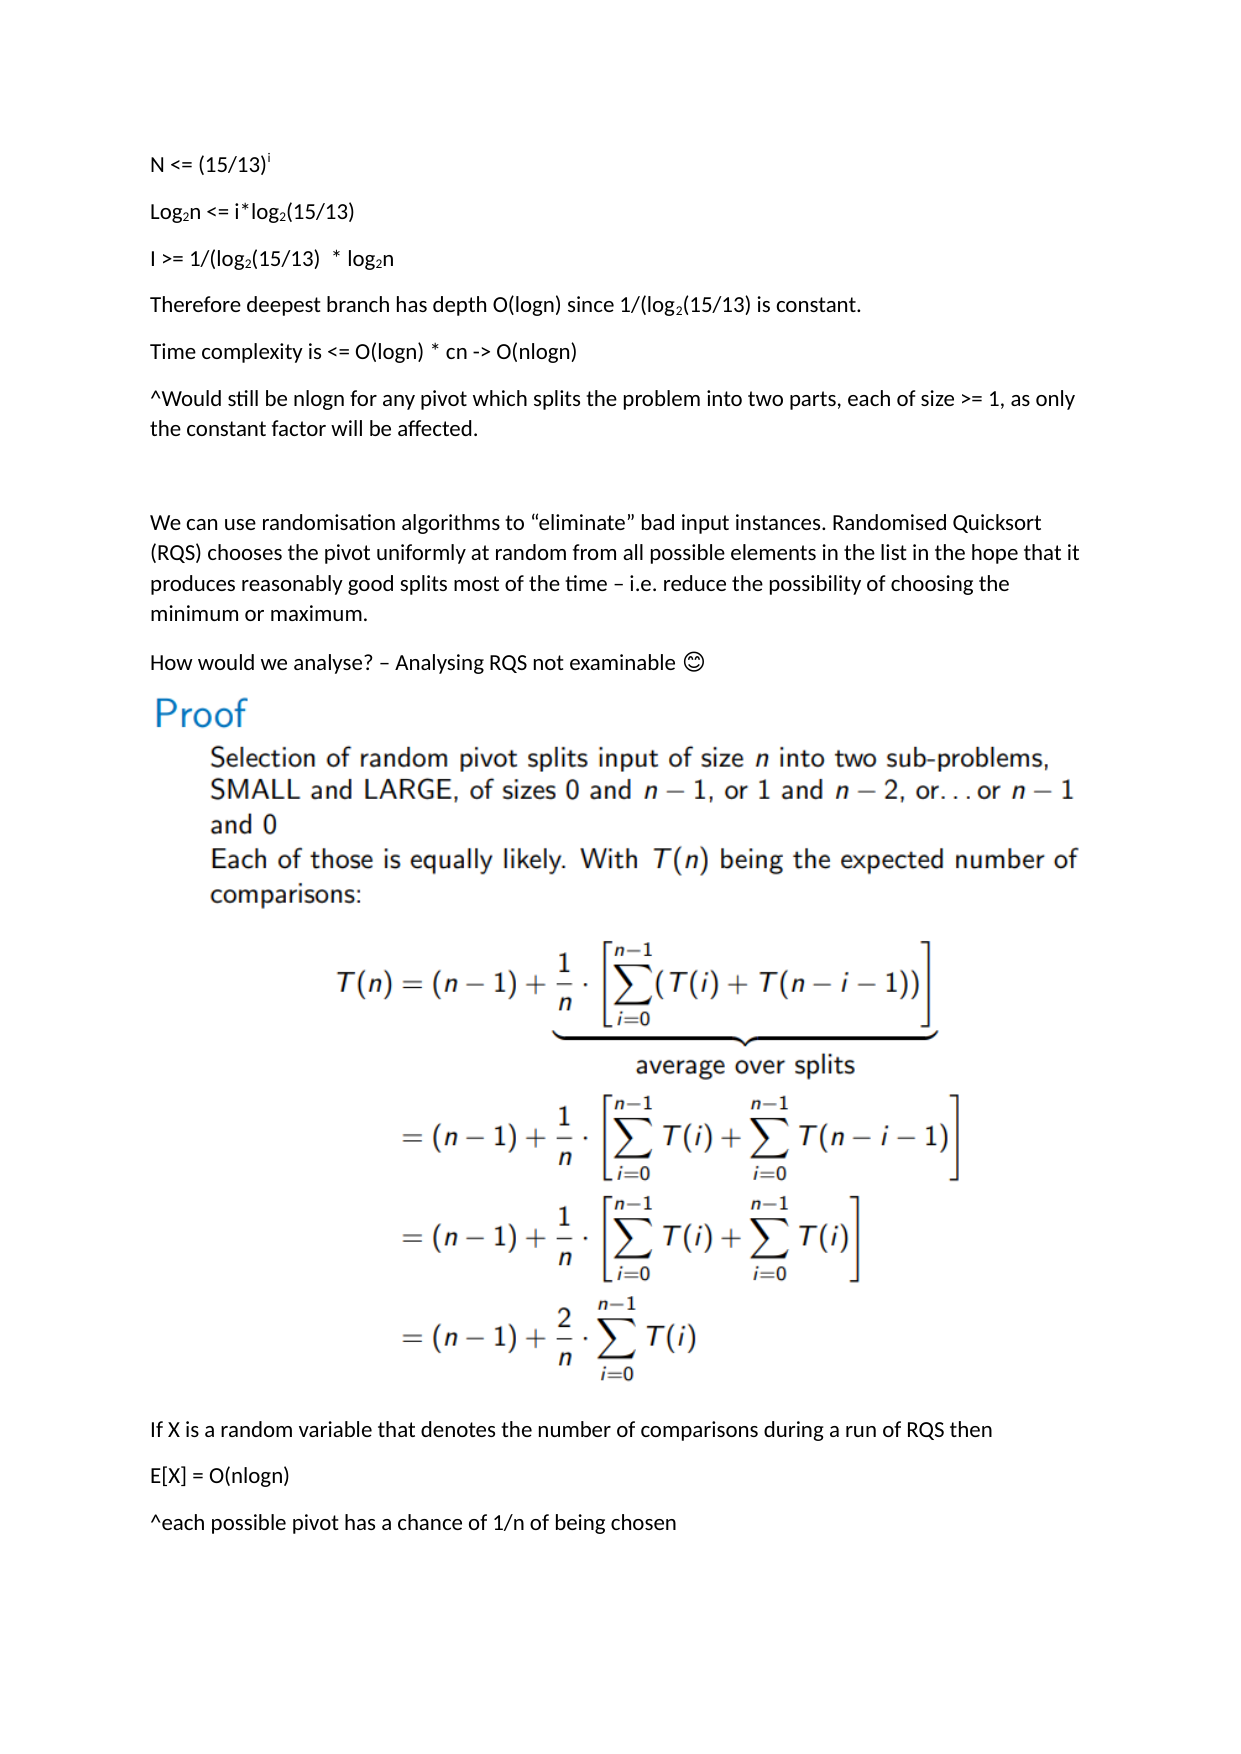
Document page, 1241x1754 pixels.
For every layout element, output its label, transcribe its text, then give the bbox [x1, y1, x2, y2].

text N <= (15/13)i [150, 150, 1090, 178]
text Therefore deepest branch has depth O(logn) since 1/(log2(15/13) is constant. [150, 291, 1090, 319]
text ^each possible pivot has a chance of 1/n of being chosen [150, 1508, 1090, 1536]
text Time complexity is <= O(logn) * cn -> O(nlogn) [150, 337, 1090, 366]
picture [150, 695, 1091, 1394]
text We can use randomisation algorithms to “eliminate” bad input instances. Randomised Quicksort (RQS) chooses the pivot uniformly at random from all possible elements in the list in the hope that it produces reasonably good splits most of the time – i.e. reduce the possibility of choosing the minimum or maximum. [150, 508, 1090, 627]
text Log2n <= i*log2(15/13) [150, 197, 1090, 225]
text ^Would still be nlogn for any pivot which splits the problem into two parts, each of size >= 1, as only the constant factor will be affected. [150, 384, 1090, 443]
text I >= 1/(log2(15/13) * log2n [150, 244, 1090, 272]
text E[X] = O(nlogn) [150, 1462, 1090, 1489]
text If X is a random variable that denotes the number of comparisons during a run of RQS then [150, 1394, 1090, 1443]
text How would we analyse? – Analysing RQS not examinable [150, 646, 1090, 677]
